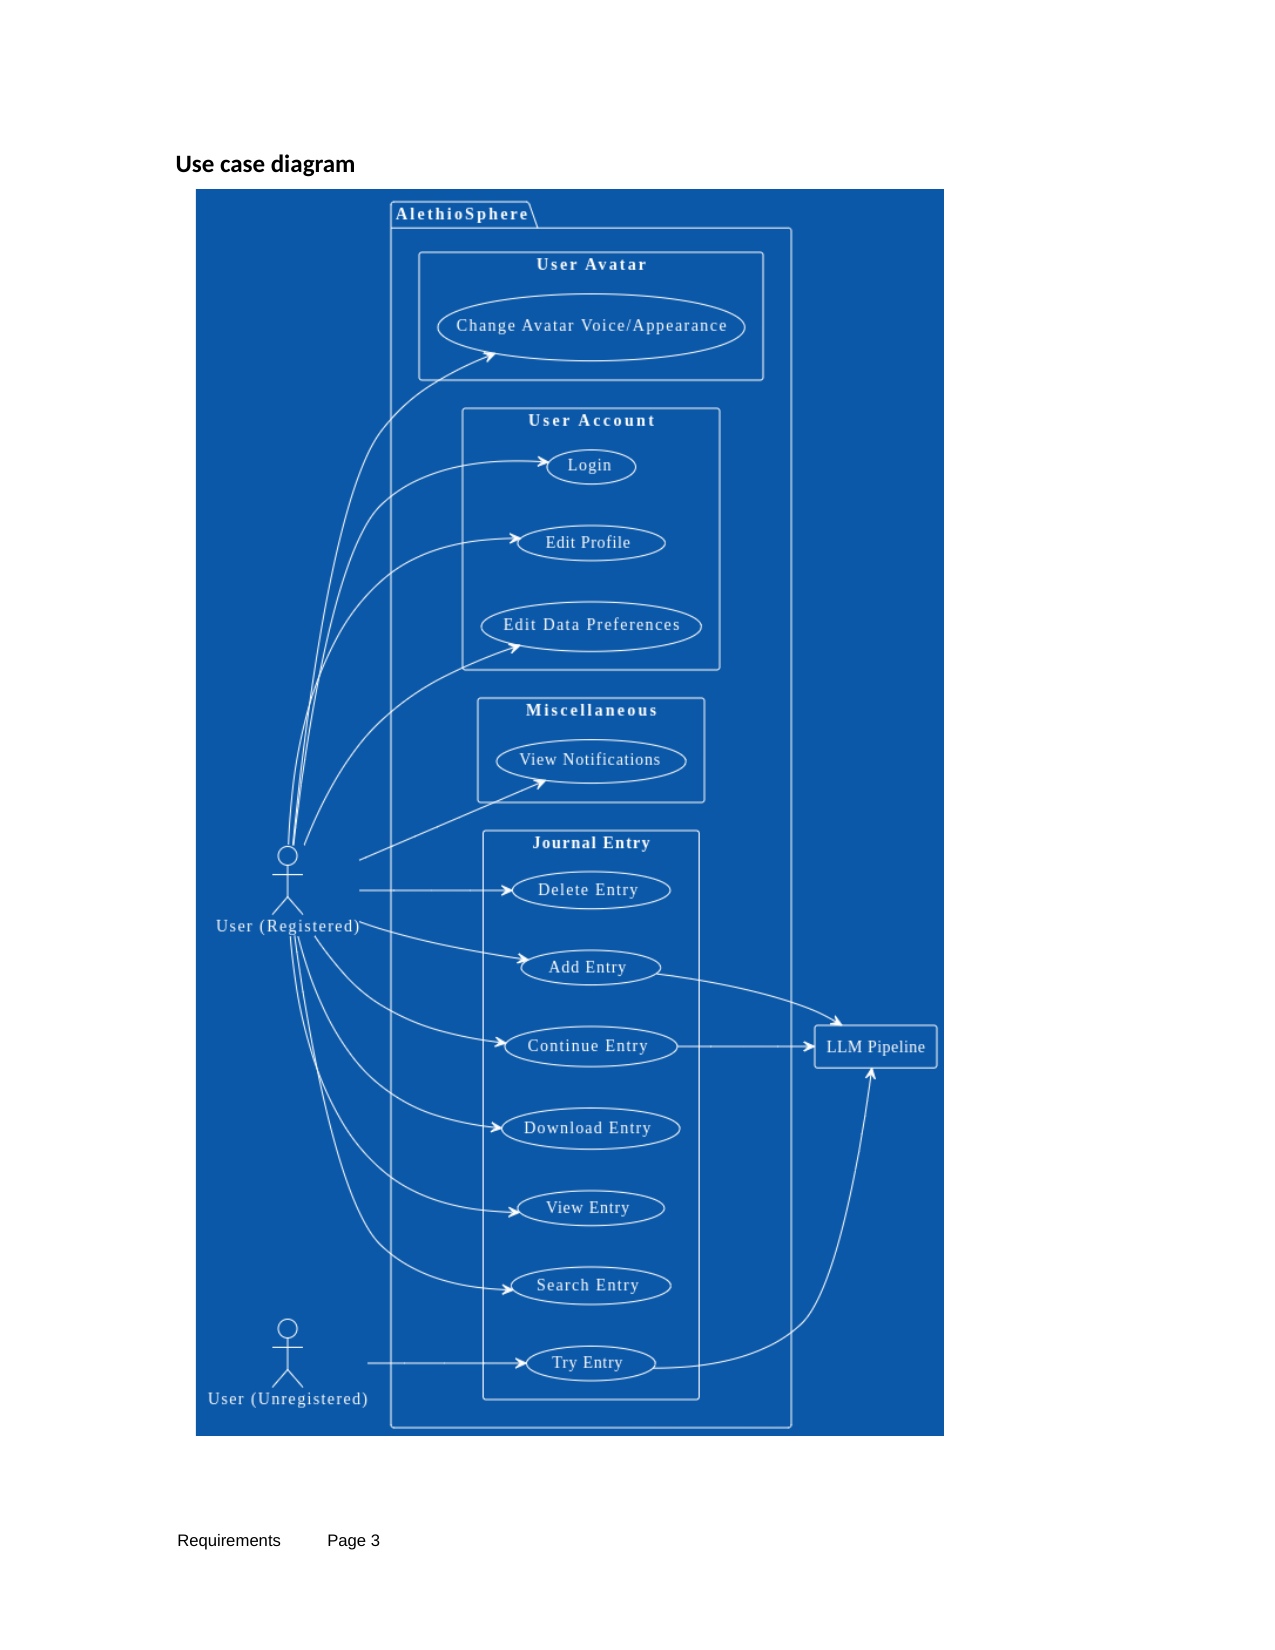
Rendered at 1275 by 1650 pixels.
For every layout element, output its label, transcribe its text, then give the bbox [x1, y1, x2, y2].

subtitle Use case diagram [175, 148, 1098, 178]
